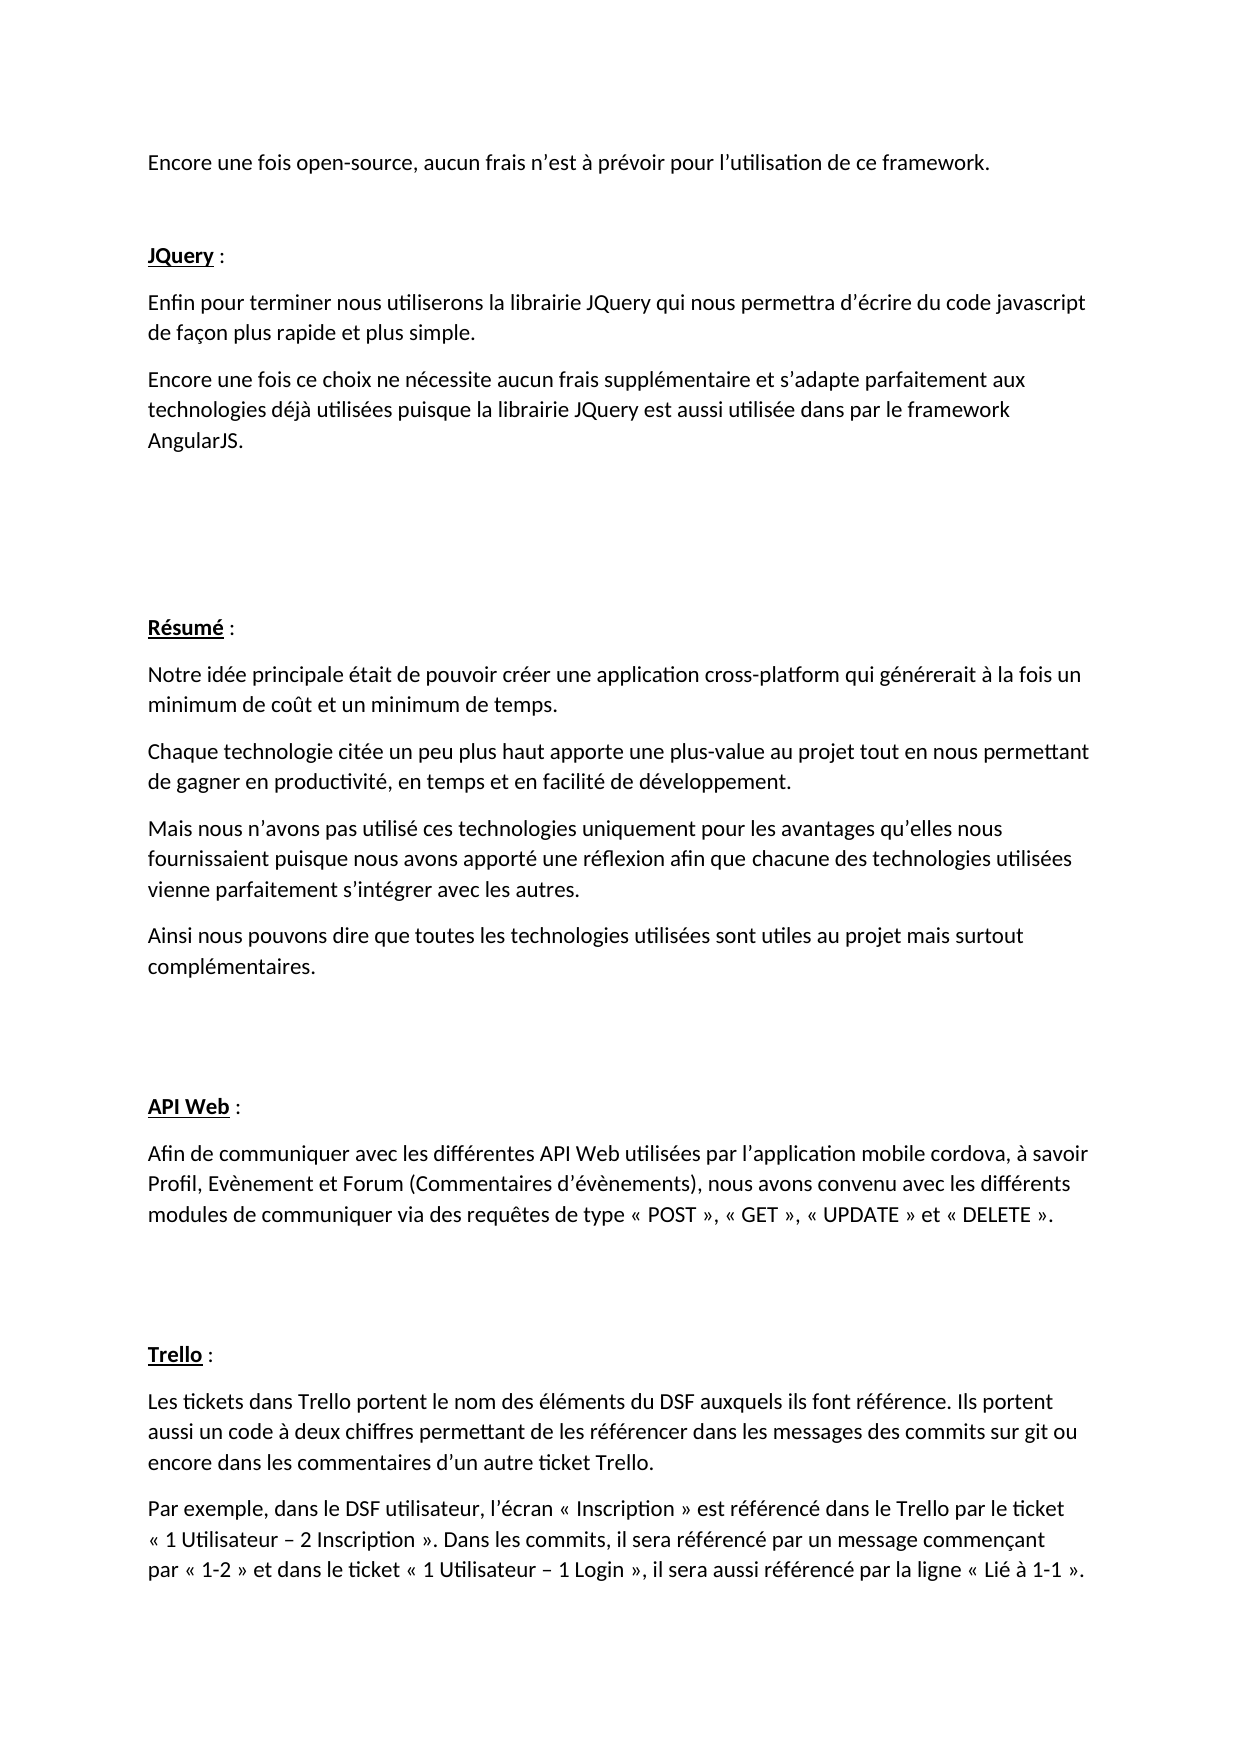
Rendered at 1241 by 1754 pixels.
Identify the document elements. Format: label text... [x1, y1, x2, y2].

text Ainsi nous pouvons dire que toutes les technologies utilisées sont utiles au projet mais surtout complémentaires. [148, 922, 1093, 980]
text Trello : [148, 1340, 1093, 1368]
text Encore une fois open-source, aucun frais n’est à prévoir pour l’utilisation de ce framework. [148, 148, 1093, 176]
text Afin de communiquer avec les différentes API Web utilisées par l’application mobile cordova, à savoir Profil, Evènement et Forum (Commentaires d’évènements), nous avons convenu avec les différents modules de communiquer via des requêtes de type « POST », « GET », « UPDATE » et « DELETE ». [148, 1139, 1093, 1228]
text Par exemple, dans le DSF utilisateur, l’écran « Inscription » est référencé dans le Trello par le ticket « 1 Utilisateur – 2 Inscription ». Dans les commits, il sera référencé par un message commençant par « 1-2 » et dans le ticket « 1 Utilisateur – 1 Login », il sera aussi référencé par la ligne « Lié à 1-1 ». [148, 1494, 1093, 1583]
text Résumé : [148, 613, 1093, 641]
text Notre idée principale était de pouvoir créer une application cross-platform qui générerait à la fois un minimum de coût et un minimum de temps. [148, 660, 1093, 718]
text Chaque technologie citée un peu plus haut apporte une plus-value au projet tout en nous permettant de gagner en productivité, en temps et en facilité de développement. [148, 737, 1093, 795]
text Enfin pour terminer nous utiliserons la librairie JQuery qui nous permettra d’écrire du code javascript de façon plus rapide et plus simple. [148, 288, 1093, 346]
text JQuery : [148, 241, 1093, 269]
text Encore une fois ce choix ne nécessite aucun frais supplémentaire et s’adapte parfaitement aux technologies déjà utilisées puisque la librairie JQuery est aussi utilisée dans par le framework AngularJS. [148, 365, 1093, 454]
text Mais nous n’avons pas utilisé ces technologies uniquement pour les avantages qu’elles nous fournissaient puisque nous avons apporté une réflexion afin que chacune des technologies utilisées vienne parfaitement s’intégrer avec les autres. [148, 814, 1093, 903]
text API Web : [148, 1092, 1093, 1120]
text Les tickets dans Trello portent le nom des éléments du DSF auxquels ils font référence. Ils portent aussi un code à deux chiffres permettant de les référencer dans les messages des commits sur git ou encore dans les commentaires d’un autre ticket Trello. [148, 1387, 1093, 1476]
